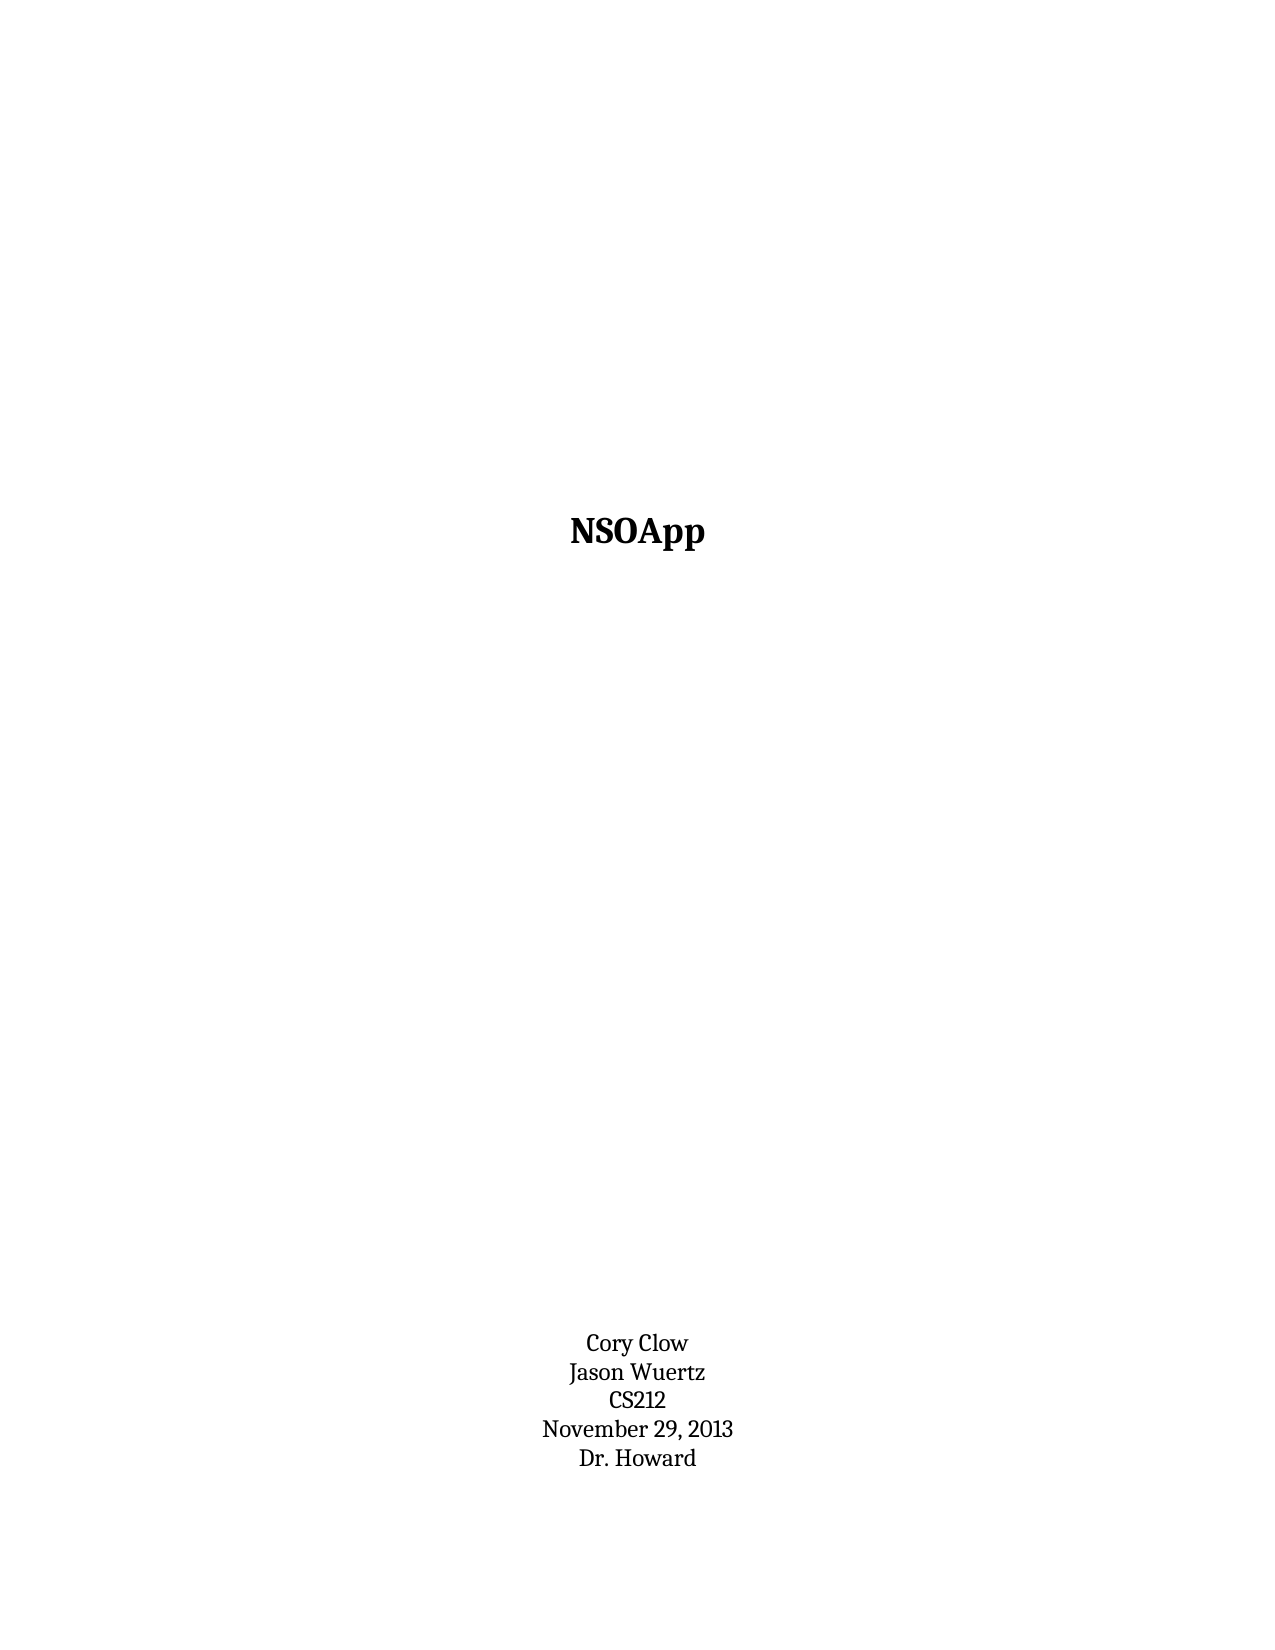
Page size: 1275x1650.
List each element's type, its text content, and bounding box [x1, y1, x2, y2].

text Dr. Howard [187, 1444, 1087, 1472]
text NSOApp [187, 509, 1087, 552]
text CS212 [187, 1386, 1087, 1415]
text November 29, 2013 [187, 1415, 1087, 1444]
text Jason Wuertz [187, 1357, 1087, 1386]
text Cory Clow [187, 1329, 1087, 1357]
